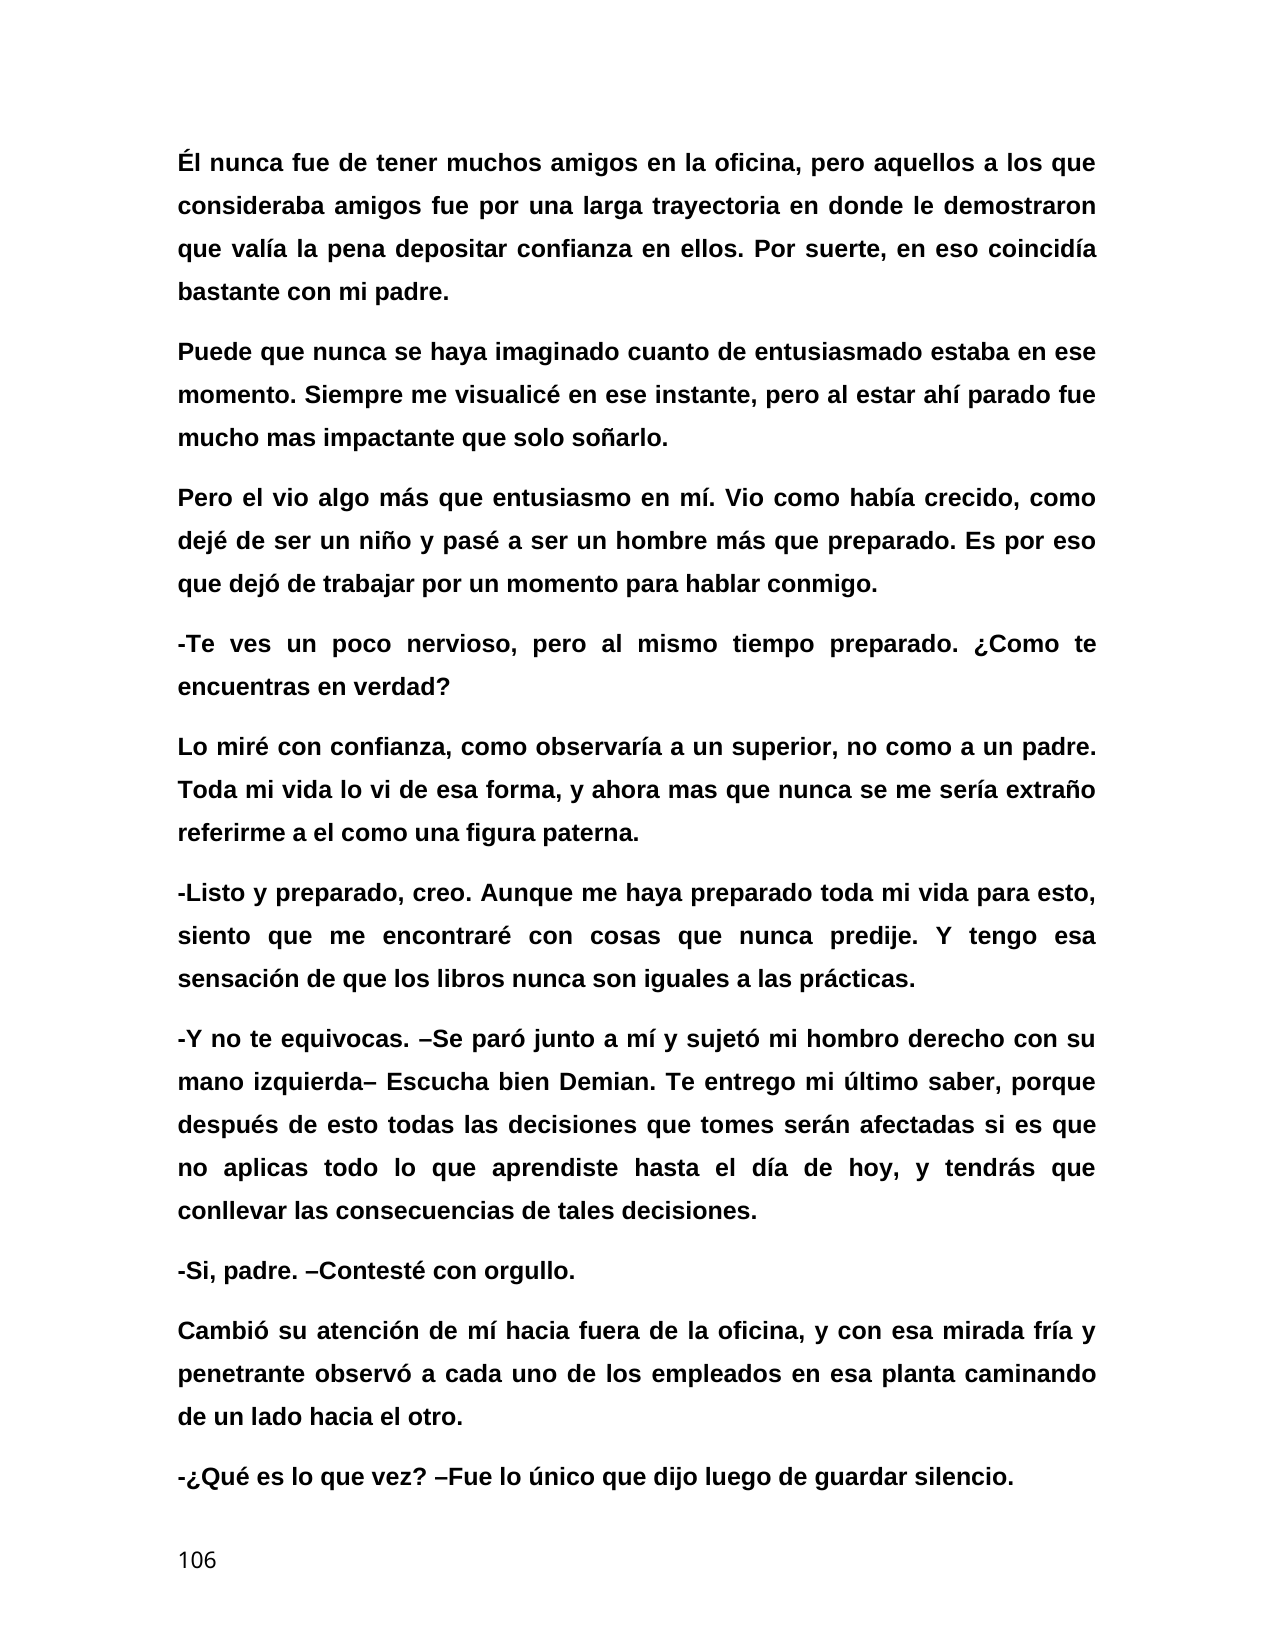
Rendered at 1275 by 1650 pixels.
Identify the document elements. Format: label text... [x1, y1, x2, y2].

text -Te ves un poco nervioso, pero al mismo tiempo preparado. ¿Como te encuentras en verdad? [177, 629, 1098, 701]
text -Si, padre. –Contesté con orgullo. [177, 1256, 1098, 1285]
text -Listo y preparado, creo. Aunque me haya preparado toda mi vida para esto, siento que me encontraré con cosas que nunca predije. Y tengo esa sensación de que los libros nunca son iguales a las prácticas. [177, 878, 1098, 993]
text Pero el vio algo más que entusiasmo en mí. Vio como había crecido, como dejé de ser un niño y pasé a ser un hombre más que preparado. Es por eso que dejó de trabajar por un momento para hablar conmigo. [177, 483, 1098, 598]
text Él nunca fue de tener muchos amigos en la oficina, pero aquellos a los que consideraba amigos fue por una larga trayectoria en donde le demostraron que valía la pena depositar confianza en ellos. Por suerte, en eso coincidía bastante con mi padre. [177, 148, 1098, 306]
text Lo miré con confianza, como observaría a un superior, no como a un padre. Toda mi vida lo vi de esa forma, y ahora mas que nunca se me sería extraño referirme a el como una figura paterna. [177, 732, 1098, 847]
text Cambió su atención de mí hacia fuera de la oficina, y con esa mirada fría y penetrante observó a cada uno de los empleados en esa planta caminando de un lado hacia el otro. [177, 1316, 1098, 1431]
text -Y no te equivocas. –Se paró junto a mí y sujetó mi hombro derecho con su mano izquierda– Escucha bien Demian. Te entrego mi último saber, porque después de esto todas las decisiones que tomes serán afectadas si es que no aplicas todo lo que aprendiste hasta el día de hoy, y tendrás que conllevar las consecuencias de tales decisiones. [177, 1024, 1098, 1225]
text Puede que nunca se haya imaginado cuanto de entusiasmado estaba en ese momento. Siempre me visualicé en ese instante, pero al estar ahí parado fue mucho mas impactante que solo soñarlo. [177, 337, 1098, 452]
text -¿Qué es lo que vez? –Fue lo único que dijo luego de guardar silencio. [177, 1462, 1098, 1491]
